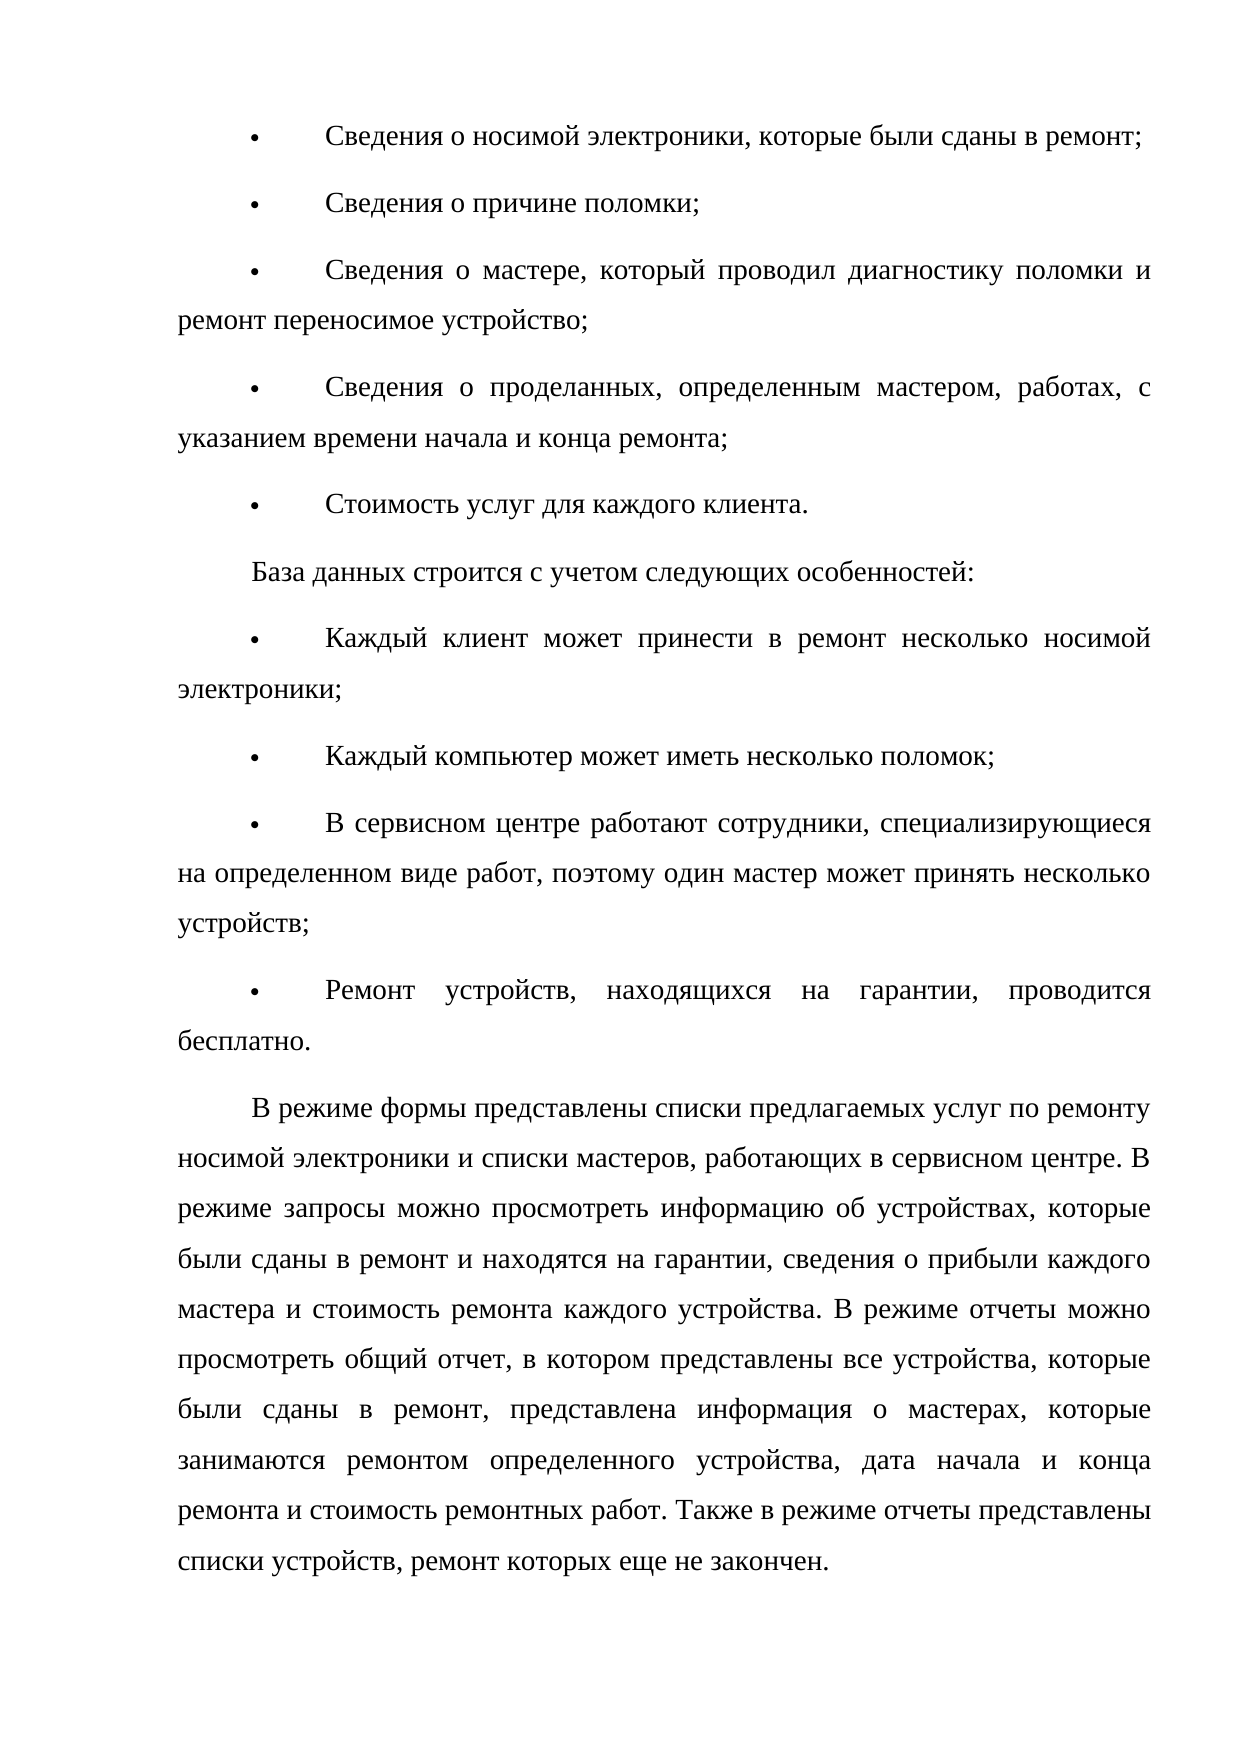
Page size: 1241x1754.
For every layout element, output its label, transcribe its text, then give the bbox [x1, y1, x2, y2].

list Стоимость услуг для каждого клиента. [177, 487, 1152, 520]
list Каждый клиент может принести в ремонт несколько носимой электроники; [177, 621, 1152, 704]
list Каждый компьютер может иметь несколько поломок; [177, 738, 1152, 771]
list Сведения о причине поломки; [177, 185, 1152, 219]
text В режиме формы представлены списки предлагаемых услуг по ремонту носимой электроники и списки мастеров, работающих в сервисном центре. В режиме запросы можно просмотреть информацию об устройствах, которые были сданы в ремонт и находятся на гарантии, сведения о прибыли каждого мастера и стоимость ремонта каждого устройства. В режиме отчеты можно просмотреть общий отчет, в котором представлены все устройства, которые были сданы в ремонт, представлена информация о мастерах, которые занимаются ремонтом определенного устройства, дата начала и конца ремонта и стоимость ремонтных работ. Также в режиме отчеты представлены списки устройств, ремонт которых еще не закончен. [177, 1090, 1152, 1576]
list Ремонт устройств, находящихся на гарантии, проводится бесплатно. [177, 972, 1152, 1056]
list Сведения о мастере, который проводил диагностику поломки и ремонт переносимое устройство; [177, 252, 1152, 336]
list Сведения о проделанных, определенным мастером, работах, с указанием времени начала и конца ремонта; [177, 369, 1152, 453]
list В сервисном центре работают сотрудники, специализирующиеся на определенном виде работ, поэтому один мастер может принять несколько устройств; [177, 805, 1152, 939]
text База данных строится с учетом следующих особенностей: [177, 554, 1152, 587]
list Сведения о носимой электроники, которые были сданы в ремонт; [177, 118, 1152, 152]
